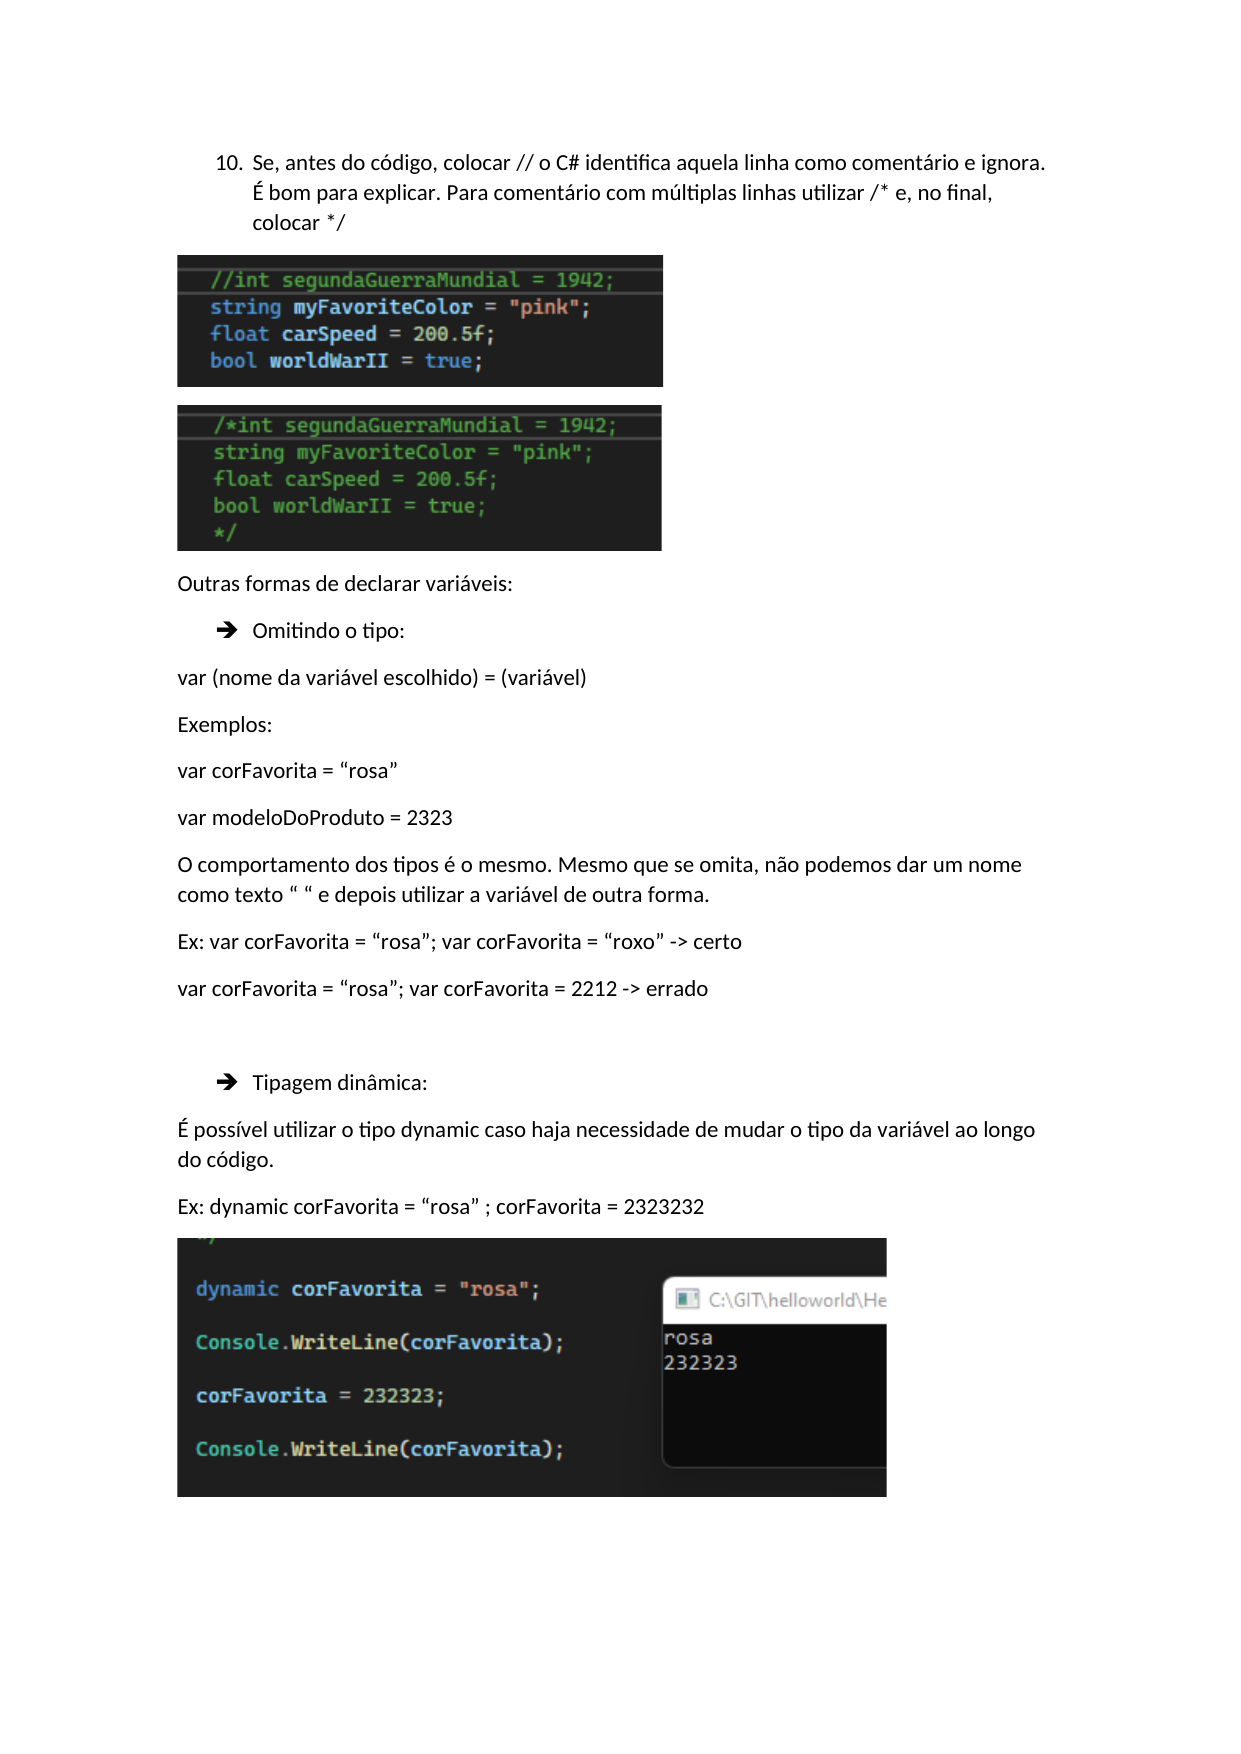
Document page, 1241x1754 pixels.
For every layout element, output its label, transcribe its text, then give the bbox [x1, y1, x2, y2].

picture [177, 255, 664, 387]
list Se, antes do código, colocar // o C# identifica aquela linha como comentário e ignora. É bom para explicar. Para comentário com múltiplas linhas utilizar /* e, no final, colocar */ [215, 148, 1063, 236]
text Outras formas de declarar variáveis: [177, 569, 1063, 597]
list Tipagem dinâmica: [215, 1068, 1063, 1096]
text O comportamento dos tipos é o mesmo. Mesmo que se omita, não podemos dar um nome como texto “ “ e depois utilizar a variável de outra forma. [177, 850, 1063, 909]
text var modeloDoProduto = 2323 [177, 803, 1063, 832]
text var (nome da variável escolhido) = (variável) [177, 663, 1063, 691]
picture [177, 1238, 887, 1497]
text Exemplos: [177, 710, 1063, 738]
text var corFavorita = “rosa” [177, 757, 1063, 785]
text Ex: dynamic corFavorita = “rosa” ; corFavorita = 2323232 [177, 1192, 1063, 1220]
text var corFavorita = “rosa”; var corFavorita = 2212 -> errado [177, 974, 1063, 1002]
picture [177, 405, 662, 551]
text Ex: var corFavorita = “rosa”; var corFavorita = “roxo” -> certo [177, 927, 1063, 956]
list Omitindo o tipo: [215, 616, 1063, 644]
text É possível utilizar o tipo dynamic caso haja necessidade de mudar o tipo da variável ao longo do código. [177, 1115, 1063, 1173]
